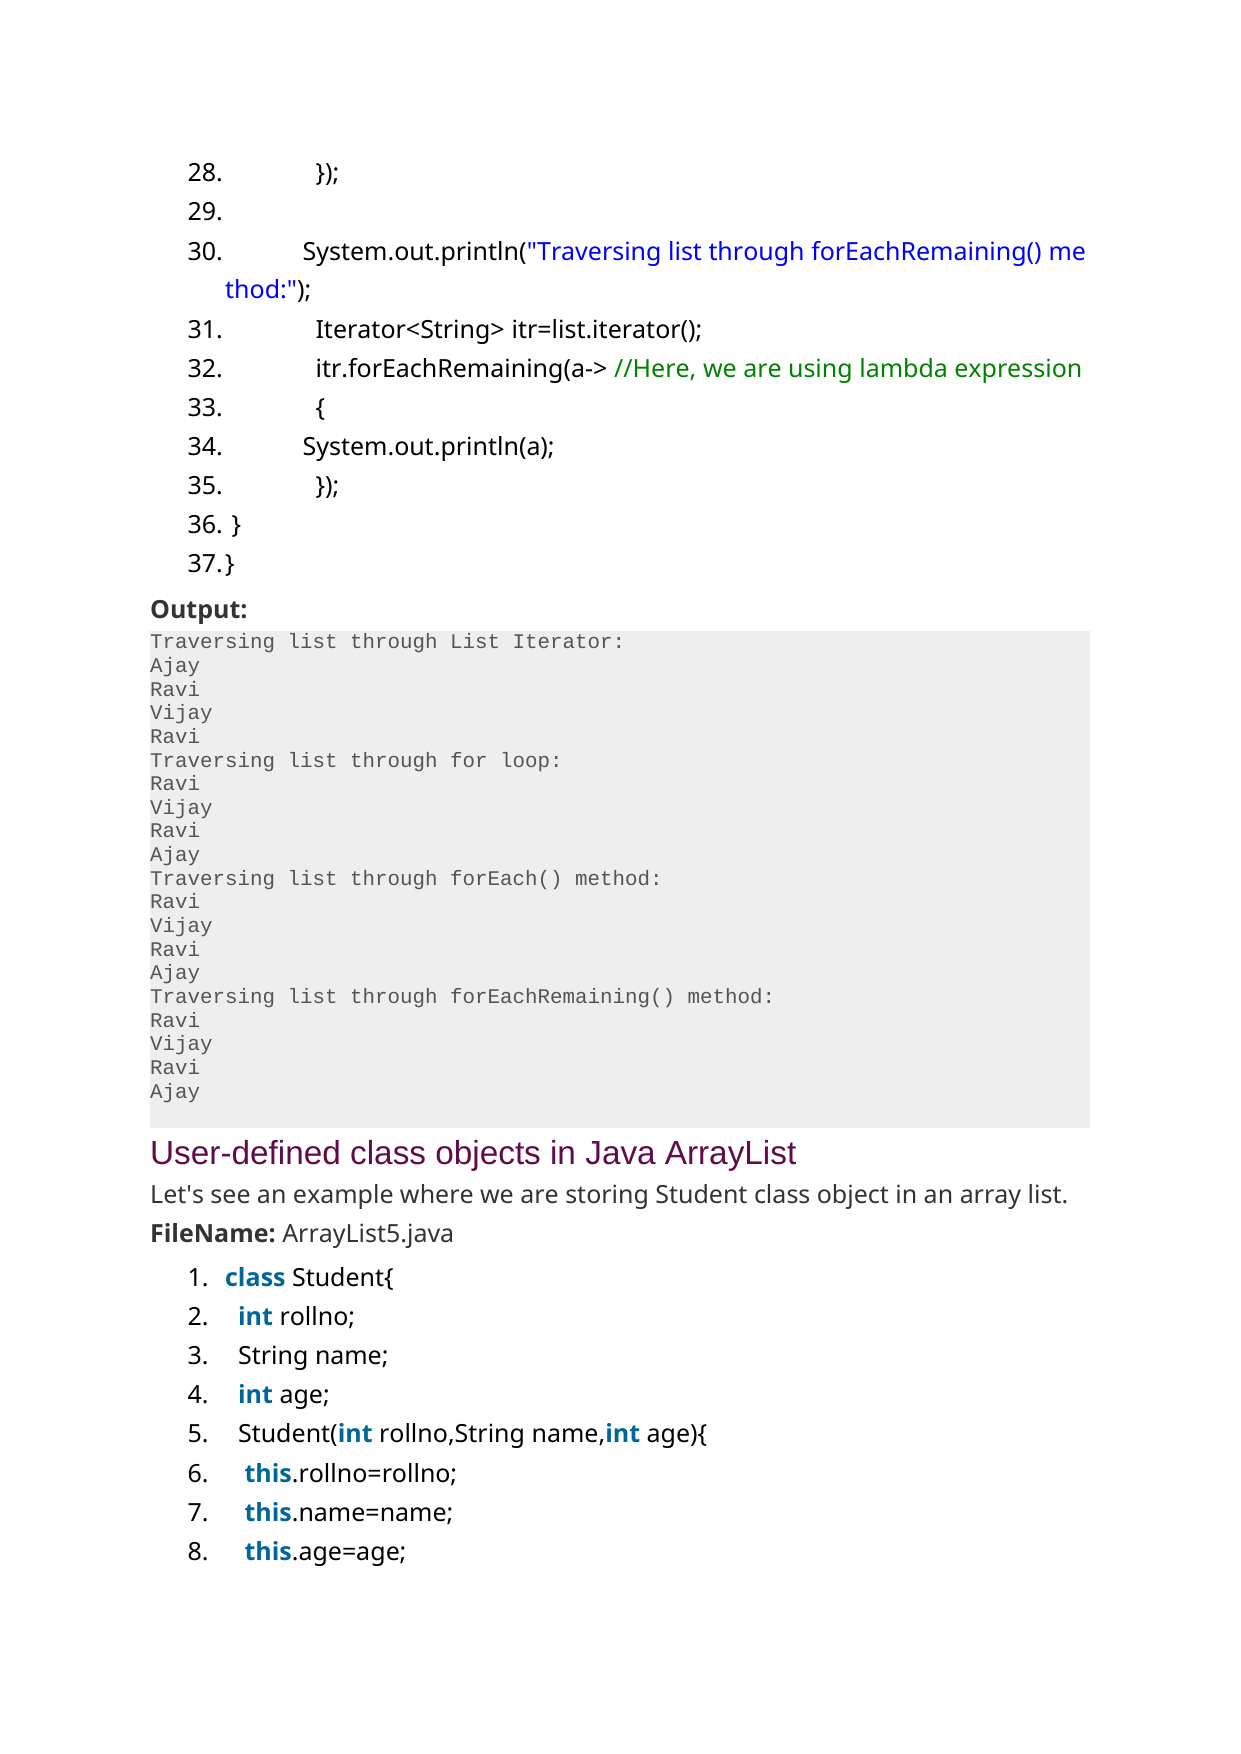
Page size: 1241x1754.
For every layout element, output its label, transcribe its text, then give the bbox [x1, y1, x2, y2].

text Ravi [150, 726, 1090, 749]
text Traversing list through forEachRemaining() method: [150, 986, 1090, 1010]
list Iterator<String> itr=list.iterator(); [187, 306, 1090, 345]
text FileName: ArrayList5.java [150, 1216, 1090, 1250]
text Ajay [150, 962, 1090, 986]
list Student(int rollno,String name,int age){ [187, 1411, 1090, 1450]
list }); [187, 462, 1090, 502]
text Ravi [150, 1057, 1090, 1081]
text Ravi [150, 821, 1090, 844]
list } [187, 502, 1090, 541]
list this.rollno=rollno; [187, 1450, 1090, 1489]
list this.age=age; [187, 1528, 1090, 1567]
text Vijay [150, 797, 1090, 821]
text Traversing list through List Iterator: [150, 631, 1090, 655]
text User-defined class objects in Java ArrayList [150, 1133, 1090, 1171]
text Output: [150, 592, 1090, 626]
text Ravi [150, 773, 1090, 797]
text Ajay [150, 1081, 1090, 1104]
text Ravi [150, 679, 1090, 702]
text Ravi [150, 891, 1090, 915]
list this.name=name; [187, 1489, 1090, 1528]
text Traversing list through for loop: [150, 749, 1090, 773]
text Vijay [150, 1033, 1090, 1057]
text Let's see an example where we are storing Student class object in an array list. [150, 1177, 1090, 1211]
text Traversing list through forEach() method: [150, 868, 1090, 891]
text Ravi [150, 1010, 1090, 1033]
list } [187, 541, 1090, 580]
list { [187, 384, 1090, 423]
list System.out.println(a); [187, 423, 1090, 462]
text Vijay [150, 915, 1090, 939]
text Vijay [150, 702, 1090, 726]
text Ravi [150, 939, 1090, 962]
list }); [187, 150, 1090, 189]
list class Student{ [187, 1255, 1090, 1294]
text Ajay [150, 844, 1090, 868]
list int rollno; [187, 1294, 1090, 1333]
list int age; [187, 1372, 1090, 1411]
list System.out.println("Traversing list through forEachRemaining() method:"); [187, 228, 1090, 306]
list String name; [187, 1333, 1090, 1372]
list itr.forEachRemaining(a-> //Here, we are using lambda expression [187, 345, 1090, 384]
text Ajay [150, 655, 1090, 679]
